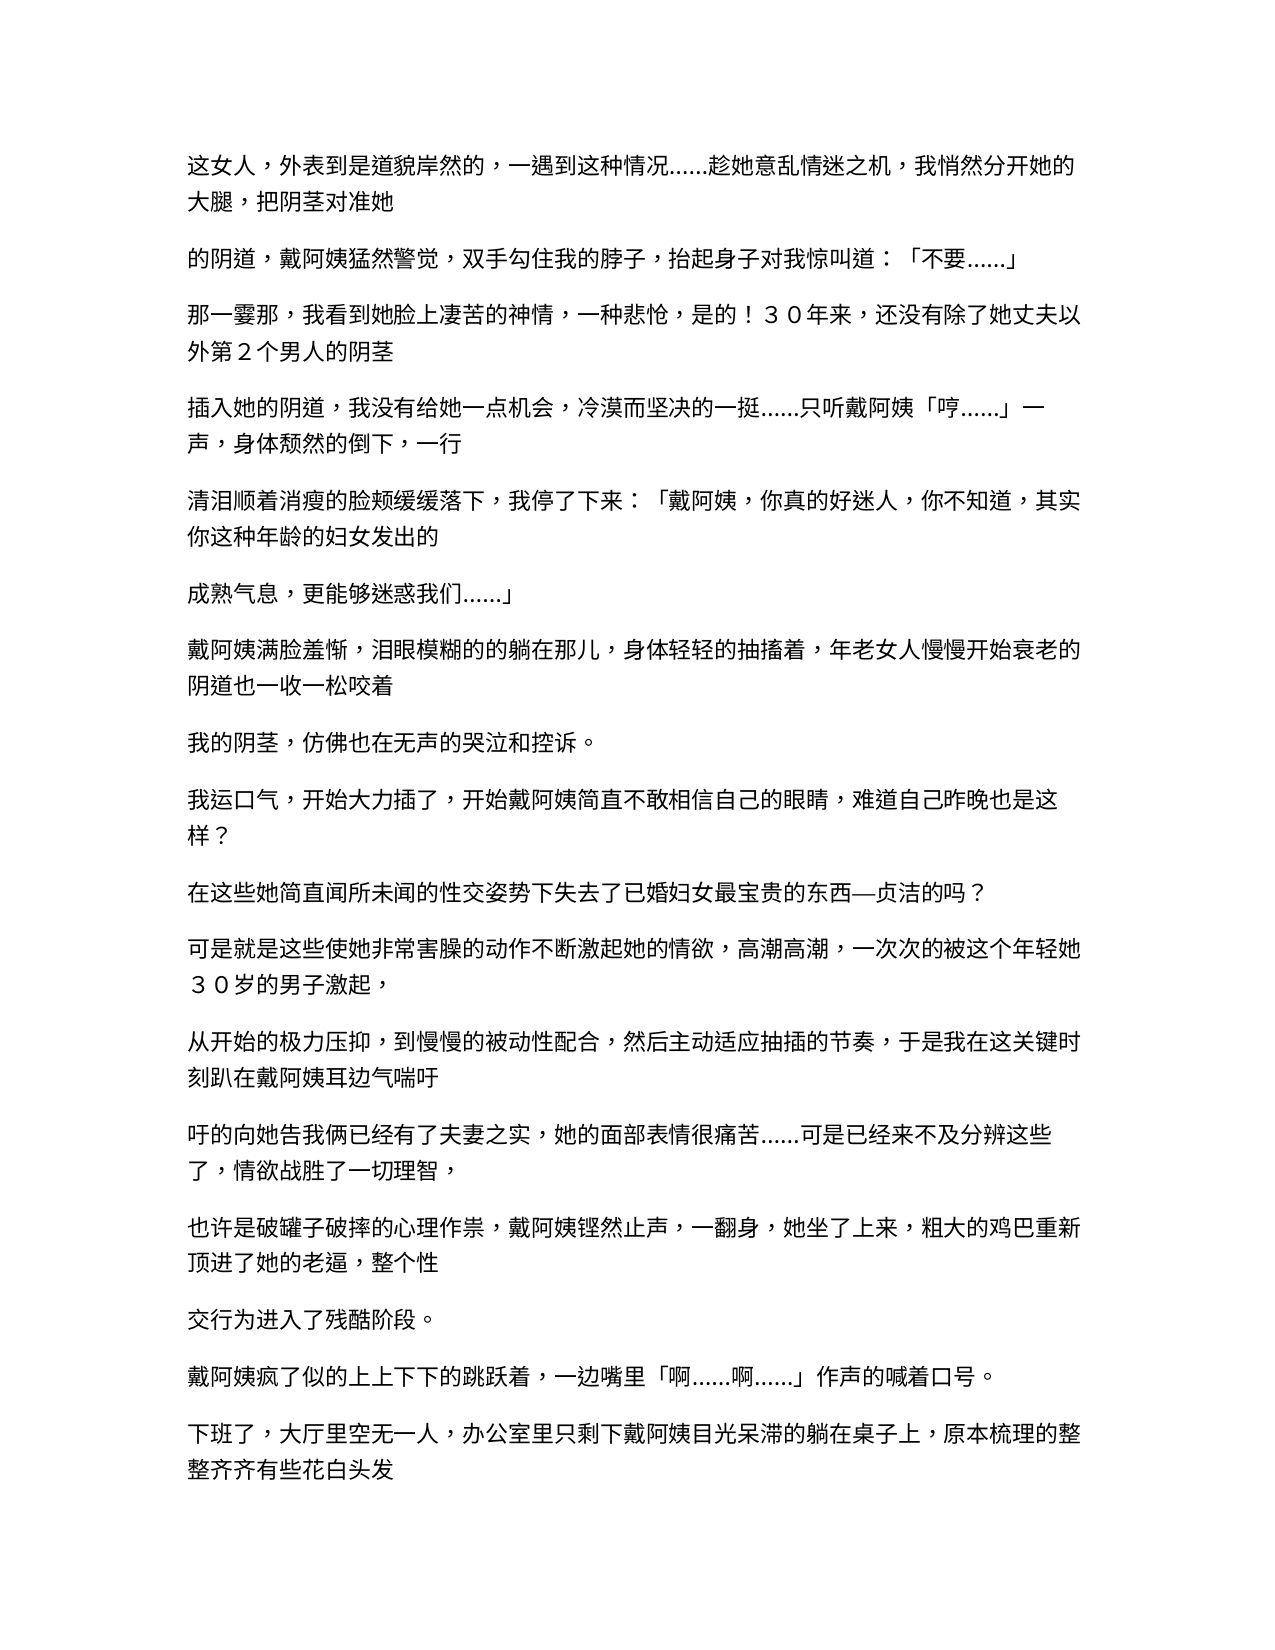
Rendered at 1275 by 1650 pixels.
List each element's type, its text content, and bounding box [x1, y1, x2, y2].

text 插入她的阴道，我没有给她一点机会，冷漠而坚决的一挺……只听戴阿姨「哼……」一声，身体颓然的倒下，一行 [187, 392, 1087, 459]
text 这女人，外表到是道貌岸然的，一遇到这种情况……趁她意乱情迷之机，我悄然分开她的大腿，把阴茎对准她 [187, 150, 1087, 217]
text 清泪顺着消瘦的脸颊缓缓落下，我停了下来：「戴阿姨，你真的好迷人，你不知道，其实你这种年龄的妇女发出的 [187, 485, 1087, 552]
text 的阴道，戴阿姨猛然警觉，双手勾住我的脖子，抬起身子对我惊叫道：「不要……」 [187, 243, 1087, 274]
text 从开始的极力压抑，到慢慢的被动性配合，然后主动适应抽插的节奏，于是我在这关键时刻趴在戴阿姨耳边气喘吁 [187, 1026, 1087, 1093]
text 戴阿姨满脸羞惭，泪眼模糊的的躺在那儿，身体轻轻的抽搐着，年老女人慢慢开始衰老的阴道也一收一松咬着 [187, 634, 1087, 702]
text 我运口气，开始大力插了，开始戴阿姨简直不敢相信自己的眼睛，难道自己昨晚也是这样？ [187, 784, 1087, 851]
text 也许是破罐子破摔的心理作祟，戴阿姨铿然止声，一翻身，她坐了上来，粗大的鸡巴重新顶进了她的老逼，整个性 [187, 1211, 1087, 1279]
text 成熟气息，更能够迷惑我们……」 [187, 578, 1087, 609]
text 交行为进入了残酷阶段。 [187, 1304, 1087, 1335]
text 在这些她简直闻所未闻的性交姿势下失去了已婚妇女最宝贵的东西—贞洁的吗？ [187, 877, 1087, 908]
text 吁的向她告我俩已经有了夫妻之实，她的面部表情很痛苦……可是已经来不及分辨这些了，情欲战胜了一切理智， [187, 1119, 1087, 1186]
text 那一霎那，我看到她脸上凄苦的神情，一种悲怆，是的！３０年来，还没有除了她丈夫以外第２个男人的阴茎 [187, 299, 1087, 367]
text 可是就是这些使她非常害臊的动作不断激起她的情欲，高潮高潮，一次次的被这个年轻她３０岁的男子激起， [187, 933, 1087, 1001]
text 我的阴茎，仿佛也在无声的哭泣和控诉。 [187, 727, 1087, 758]
text 下班了，大厅里空无一人，办公室里只剩下戴阿姨目光呆滞的躺在桌子上，原本梳理的整整齐齐有些花白头发 [187, 1418, 1087, 1485]
text 戴阿姨疯了似的上上下下的跳跃着，一边嘴里「啊……啊……」作声的喊着口号。 [187, 1361, 1087, 1392]
